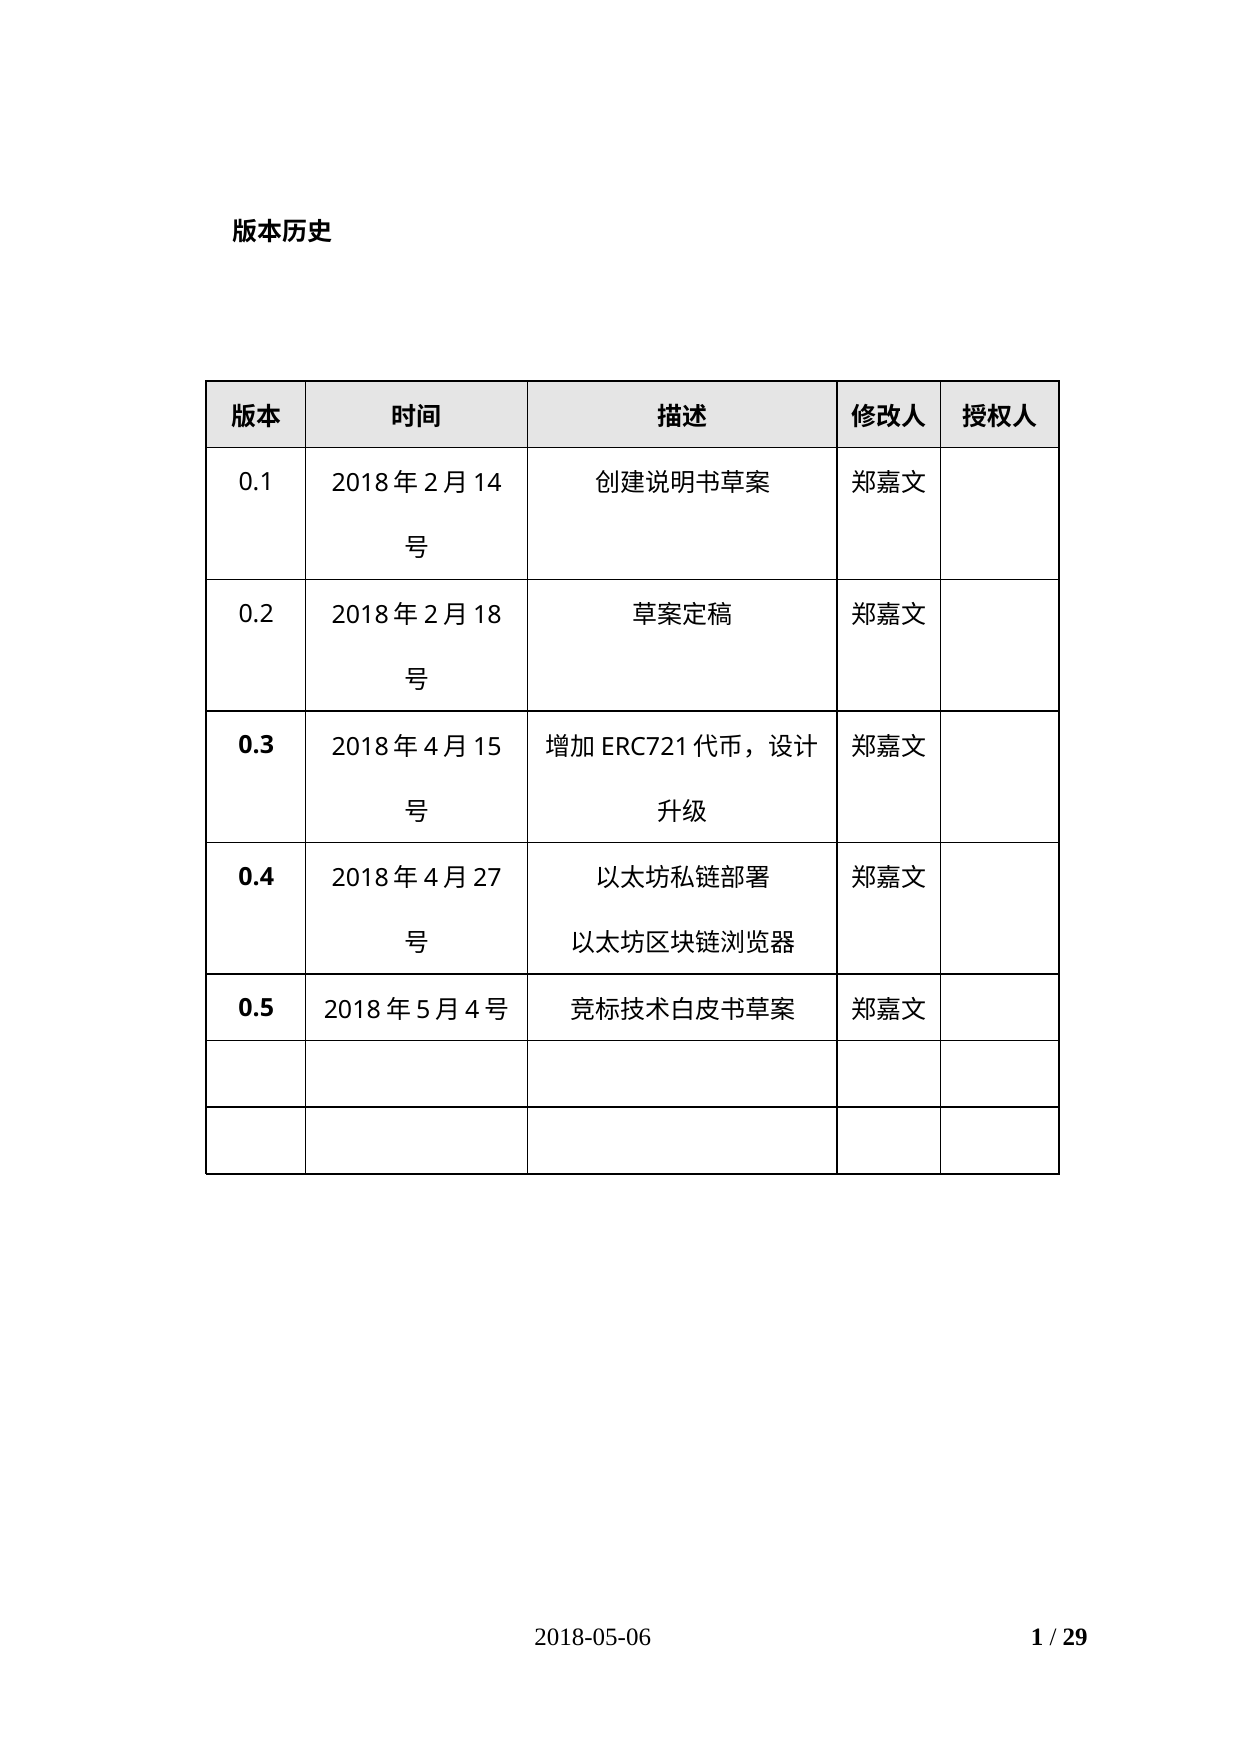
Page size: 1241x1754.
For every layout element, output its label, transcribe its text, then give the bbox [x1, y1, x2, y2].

table_cell [941, 975, 1058, 1040]
table_cell 0.1 [207, 448, 305, 578]
table_cell 0.4 [207, 843, 305, 973]
table_header 时间 [306, 382, 527, 447]
table_cell 增加ERC721代币，设计升级 [528, 712, 836, 842]
subtitle 版本历史 [232, 197, 1053, 262]
table_header 修改人 [838, 382, 940, 447]
table_cell [941, 1108, 1058, 1173]
table_cell [306, 1108, 527, 1173]
table_header 描述 [528, 382, 836, 447]
table_cell 以太坊私链部署 以太坊区块链浏览器 [528, 843, 836, 973]
table_cell 竞标技术白皮书草案 [528, 975, 836, 1040]
table_cell [207, 1108, 305, 1173]
table_cell [528, 1108, 836, 1173]
table_cell [528, 1041, 836, 1106]
table_cell 2018年4月15号 [306, 712, 527, 842]
table_cell 郑嘉文 [838, 448, 940, 578]
table_cell 郑嘉文 [838, 843, 940, 973]
table_cell [838, 1041, 940, 1106]
table_cell 郑嘉文 [838, 975, 940, 1040]
table_cell 0.3 [207, 712, 305, 842]
table_cell 郑嘉文 [838, 580, 940, 710]
table_header 授权人 [941, 382, 1058, 447]
table_cell 2018年4月27号 [306, 843, 527, 973]
table_cell 草案定稿 [528, 580, 836, 710]
table_cell [207, 1041, 305, 1106]
table_cell 2018年2月14号 [306, 448, 527, 578]
table_header 版本 [207, 382, 305, 447]
table_cell [941, 843, 1058, 973]
table_cell 0.5 [207, 975, 305, 1040]
table_cell [838, 1108, 940, 1173]
table_cell 创建说明书草案 [528, 448, 836, 578]
table_cell [941, 712, 1058, 842]
table_cell 0.2 [207, 580, 305, 710]
table_cell [941, 580, 1058, 710]
table_cell 郑嘉文 [838, 712, 940, 842]
table_cell [941, 448, 1058, 578]
table_cell 2018年2月18号 [306, 580, 527, 710]
table_cell 2018年5月4号 [306, 975, 527, 1040]
table_cell [941, 1041, 1058, 1106]
table_cell [306, 1041, 527, 1106]
